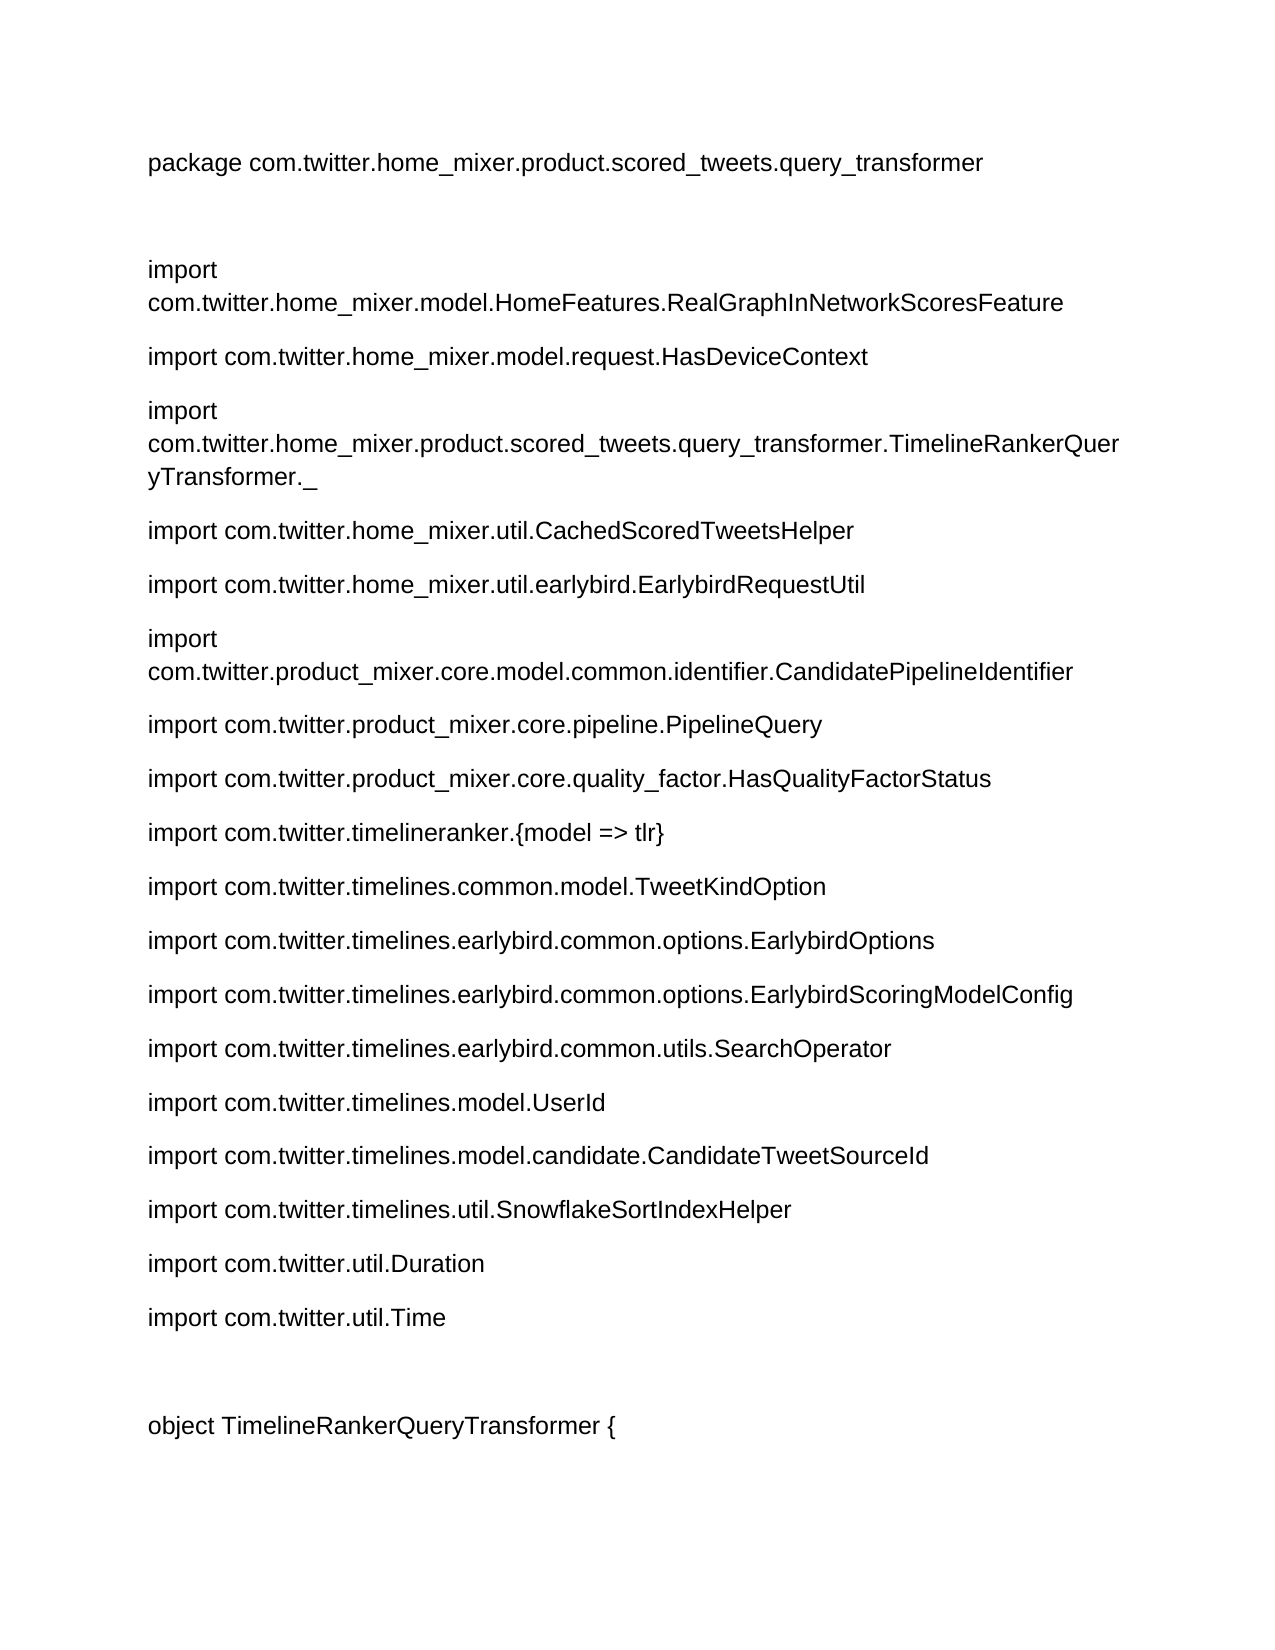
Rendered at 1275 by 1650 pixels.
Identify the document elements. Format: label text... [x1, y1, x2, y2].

text import com.twitter.util.Time [148, 1303, 1127, 1332]
text import com.twitter.home_mixer.product.scored_tweets.query_transformer.TimelineRankerQueryTransformer._ [148, 396, 1127, 491]
text package com.twitter.home_mixer.product.scored_tweets.query_transformer [148, 148, 1127, 176]
text import com.twitter.timelines.earlybird.common.options.EarlybirdScoringModelConfig [148, 980, 1127, 1008]
text import com.twitter.product_mixer.core.model.common.identifier.CandidatePipelineIdentifier [148, 624, 1127, 685]
text import com.twitter.timelines.model.candidate.CandidateTweetSourceId [148, 1141, 1127, 1170]
text import com.twitter.timelines.earlybird.common.utils.SearchOperator [148, 1034, 1127, 1062]
text import com.twitter.home_mixer.model.request.HasDeviceContext [148, 342, 1127, 371]
text import com.twitter.timelines.earlybird.common.options.EarlybirdOptions [148, 926, 1127, 955]
text import com.twitter.home_mixer.util.CachedScoredTweetsHelper [148, 516, 1127, 545]
text import com.twitter.util.Duration [148, 1249, 1127, 1278]
text import com.twitter.timelines.common.model.TweetKindOption [148, 872, 1127, 901]
text import com.twitter.timelines.model.UserId [148, 1087, 1127, 1116]
text import com.twitter.home_mixer.model.HomeFeatures.RealGraphInNetworkScoresFeature [148, 255, 1127, 317]
text import com.twitter.timelineranker.{model => tlr} [148, 818, 1127, 847]
text import com.twitter.product_mixer.core.quality_factor.HasQualityFactorStatus [148, 764, 1127, 793]
text object TimelineRankerQueryTransformer { [148, 1411, 1127, 1439]
text import com.twitter.timelines.util.SnowflakeSortIndexHelper [148, 1195, 1127, 1224]
text import com.twitter.home_mixer.util.earlybird.EarlybirdRequestUtil [148, 570, 1127, 598]
text import com.twitter.product_mixer.core.pipeline.PipelineQuery [148, 711, 1127, 739]
